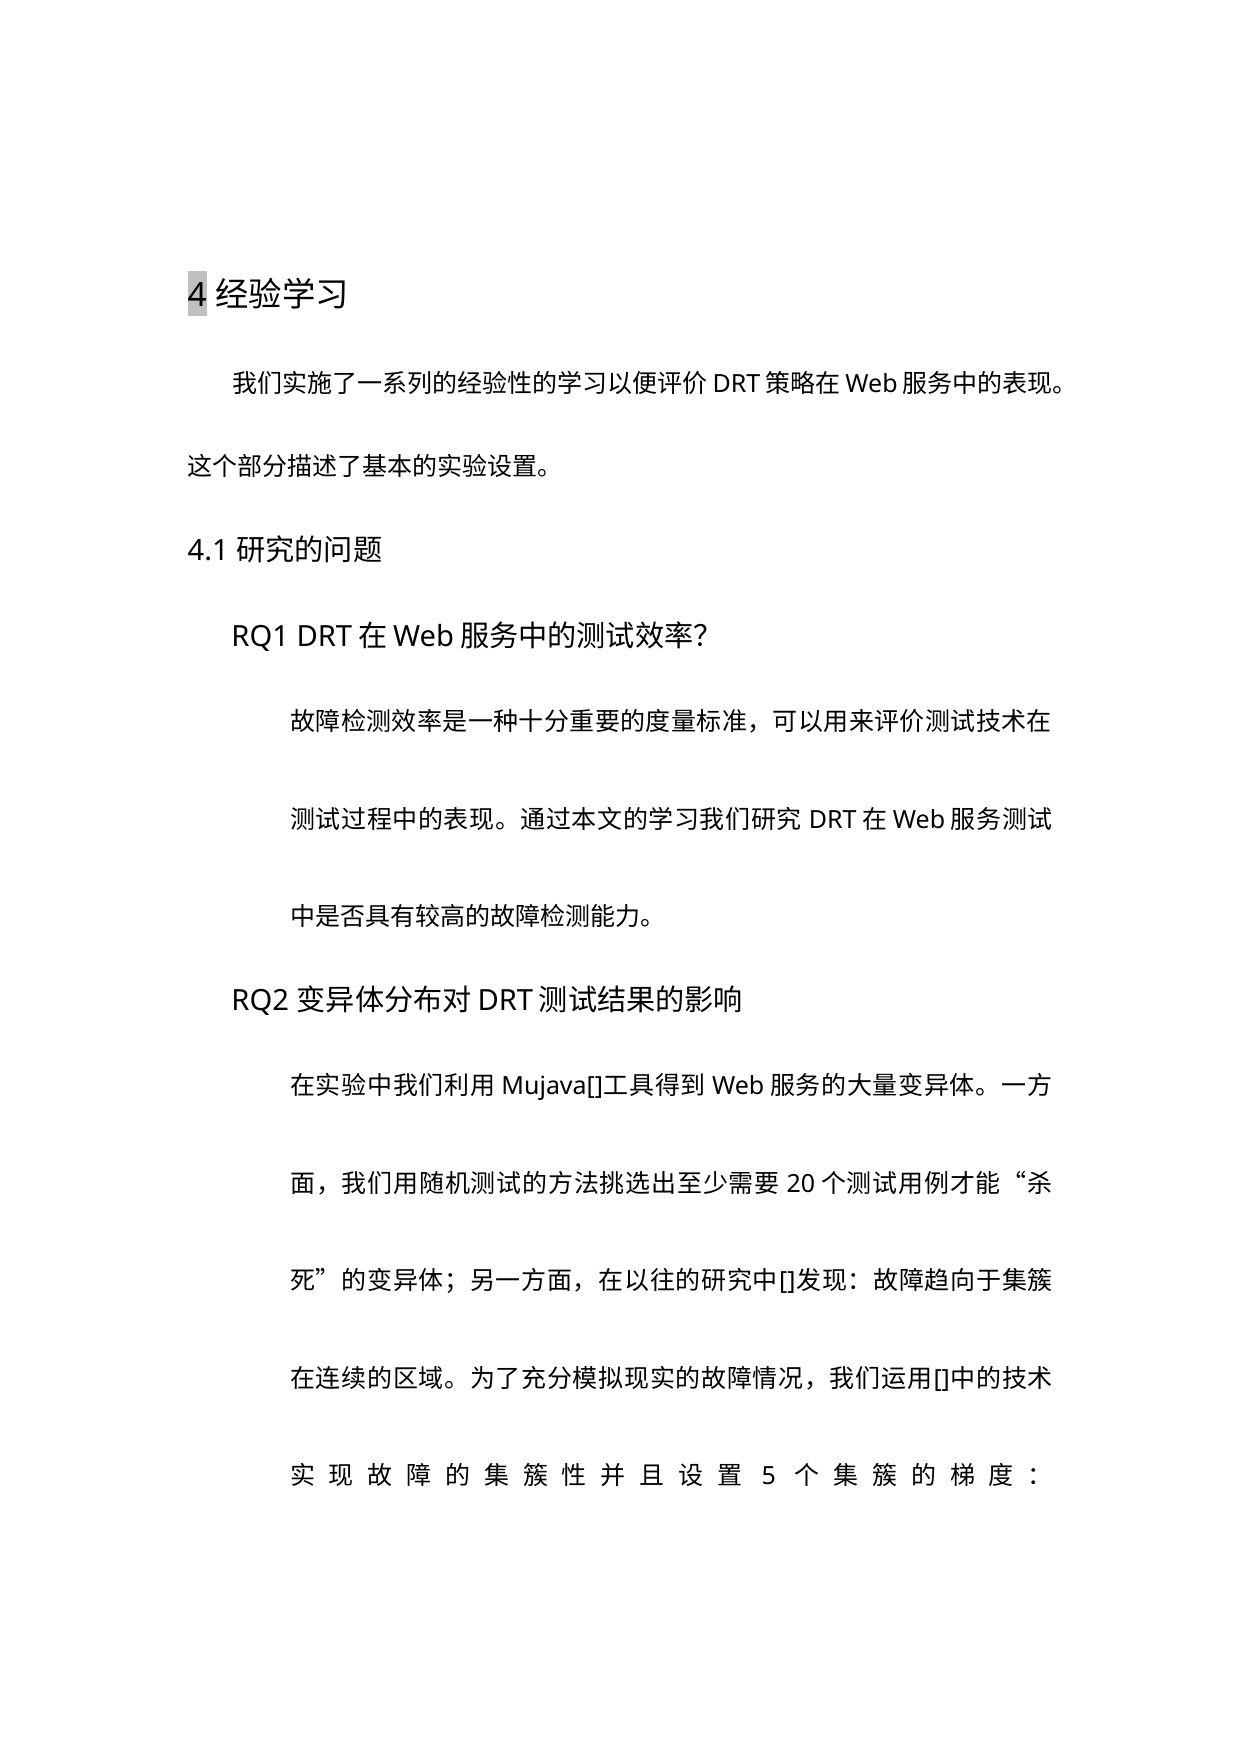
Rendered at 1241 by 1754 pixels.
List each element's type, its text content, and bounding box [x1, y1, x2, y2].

text 4.1 研究的问题 [187, 515, 1053, 580]
list 我们实施了一系列的经验性的学习以便评价DRT策略在Web服务中的表现。 [232, 349, 1053, 414]
text 4 经验学习 [187, 259, 1053, 324]
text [290, 1051, 1053, 1506]
text 这个部分描述了基本的实验设置。 [187, 432, 1053, 497]
text RQ2 变异体分布对DRT测试结果的影响 [187, 965, 1053, 1030]
text RQ1 DRT在Web服务中的测试效率？ [187, 601, 1053, 666]
text 故障检测效率是一种十分重要的度量标准，可以用来评价测试技术在测试过程中的表现。通过本文的学习我们研究DRT在Web服务测试中是否具有较高的故障检测能力。 [290, 687, 1053, 947]
